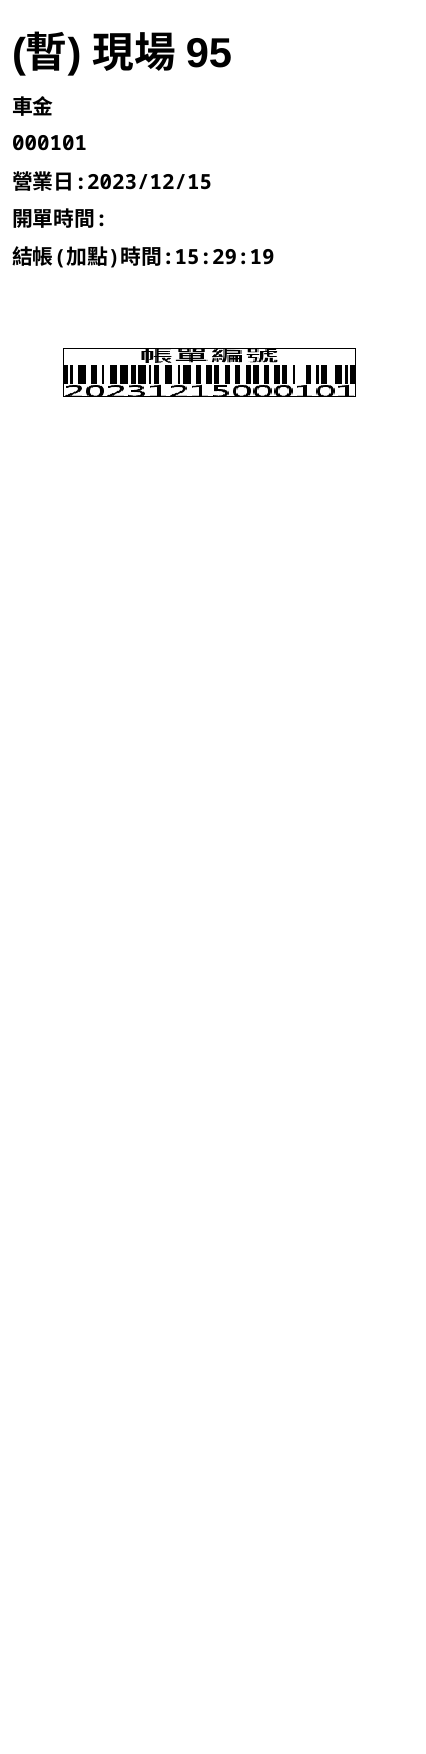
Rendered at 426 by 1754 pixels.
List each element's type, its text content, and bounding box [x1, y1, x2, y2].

text 000101 [12, 124, 407, 161]
picture [64, 349, 355, 396]
text 結帳(加點)時間:15:29:19 [12, 236, 407, 274]
text 車金 [12, 86, 407, 124]
text (暫) 現場 95 [12, 11, 407, 86]
text 開單時間: [12, 199, 407, 236]
text 營業日:2023/12/15 [12, 161, 407, 199]
